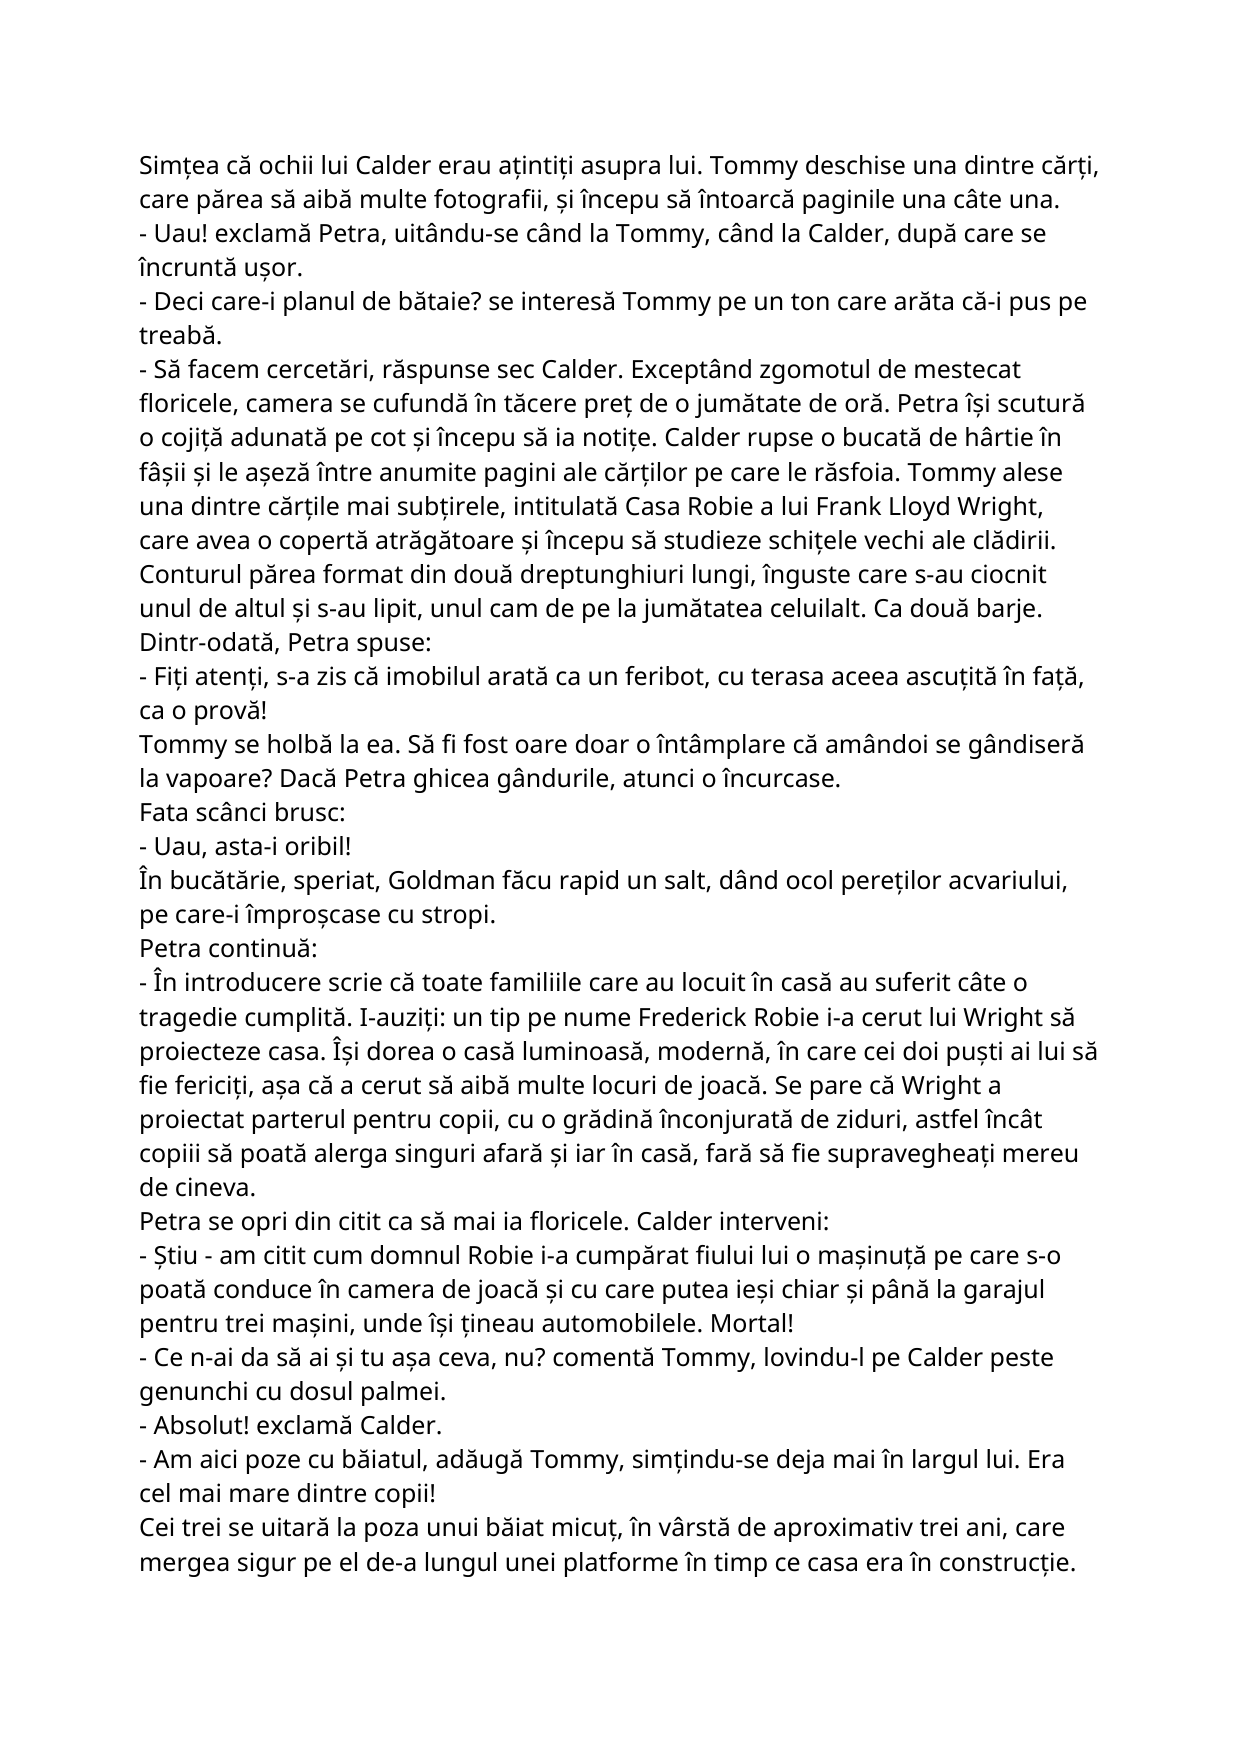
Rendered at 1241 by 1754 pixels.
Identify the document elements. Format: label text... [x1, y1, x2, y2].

text Petra continuă: [139, 931, 1101, 965]
text În bucătărie, speriat, Goldman făcu rapid un salt, dând ocol pereţilor acvariului, pe care-i împroşcase cu stropi. [139, 863, 1101, 931]
text - Am aici poze cu băiatul, adăugă Tommy, simţindu-se deja mai în largul lui. Era cel mai mare dintre copii! [139, 1442, 1101, 1510]
text Petra se opri din citit ca să mai ia floricele. Calder interveni: [139, 1203, 1101, 1238]
text - Ştiu - am citit cum domnul Robie i-a cumpărat fiului lui o maşinuţă pe care s-o poată conduce în camera de joacă şi cu care putea ieşi chiar şi până la garajul pentru trei maşini, unde îşi ţineau automobilele. Mortal! [139, 1238, 1101, 1340]
text Tommy se holbă la ea. Să fi fost oare doar o întâmplare că amândoi se gândiseră la vapoare? Dacă Petra ghicea gândurile, atunci o încurcase. [139, 727, 1101, 795]
text - Uau, asta-i oribil! [139, 829, 1101, 863]
text - În introducere scrie că toate familiile care au locuit în casă au suferit câte o tragedie cumplită. I-auziţi: un tip pe nume Frederick Robie i-a cerut lui Wright să proiecteze casa. Îşi dorea o casă luminoasă, modernă, în care cei doi puşti ai lui să fie fericiţi, aşa că a cerut să aibă multe locuri de joacă. Se pare că Wright a proiectat parterul pentru copii, cu o grădină înconjurată de ziduri, astfel încât copiii să poată alerga singuri afară şi iar în casă, fară să fie supravegheaţi mereu de cineva. [139, 965, 1101, 1203]
text Cei trei se uitară la poza unui băiat micuţ, în vârstă de aproximativ trei ani, care mergea sigur pe el de-a lungul unei platforme în timp ce casa era în construcţie. [139, 1510, 1101, 1578]
text - Ce n-ai da să ai şi tu aşa ceva, nu? comentă Tommy, lovindu-l pe Calder peste genunchi cu dosul palmei. [139, 1340, 1101, 1408]
text Simţea că ochii lui Calder erau aţintiţi asupra lui. Tommy deschise una dintre cărţi, care părea să aibă multe fotografii, şi începu să întoarcă paginile una câte una. [139, 148, 1101, 216]
text - Deci care-i planul de bătaie? se interesă Tommy pe un ton care arăta că-i pus pe treabă. [139, 284, 1101, 352]
text - Fiţi atenţi, s-a zis că imobilul arată ca un feribot, cu terasa aceea ascuţită în faţă, ca o provă! [139, 658, 1101, 727]
text - Uau! exclamă Petra, uitându-se când la Tommy, când la Calder, după care se încruntă uşor. [139, 216, 1101, 284]
text Fata scânci brusc: [139, 795, 1101, 829]
text - Absolut! exclamă Calder. [139, 1408, 1101, 1442]
text - Să facem cercetări, răspunse sec Calder. Exceptând zgomotul de mestecat floricele, camera se cufundă în tăcere preţ de o jumătate de oră. Petra îşi scutură o cojiţă adunată pe cot şi începu să ia notiţe. Calder rupse o bucată de hârtie în fâşii şi le aşeză între anumite pagini ale cărţilor pe care le răsfoia. Tommy alese una dintre cărţile mai subţirele, intitulată Casa Robie a lui Frank Lloyd Wright, care avea o copertă atrăgătoare şi începu să studieze schiţele vechi ale clădirii. Conturul părea format din două dreptunghiuri lungi, înguste care s-au ciocnit unul de altul şi s-au lipit, unul cam de pe la jumătatea celuilalt. Ca două barje. Dintr-odată, Petra spuse: [139, 352, 1101, 658]
